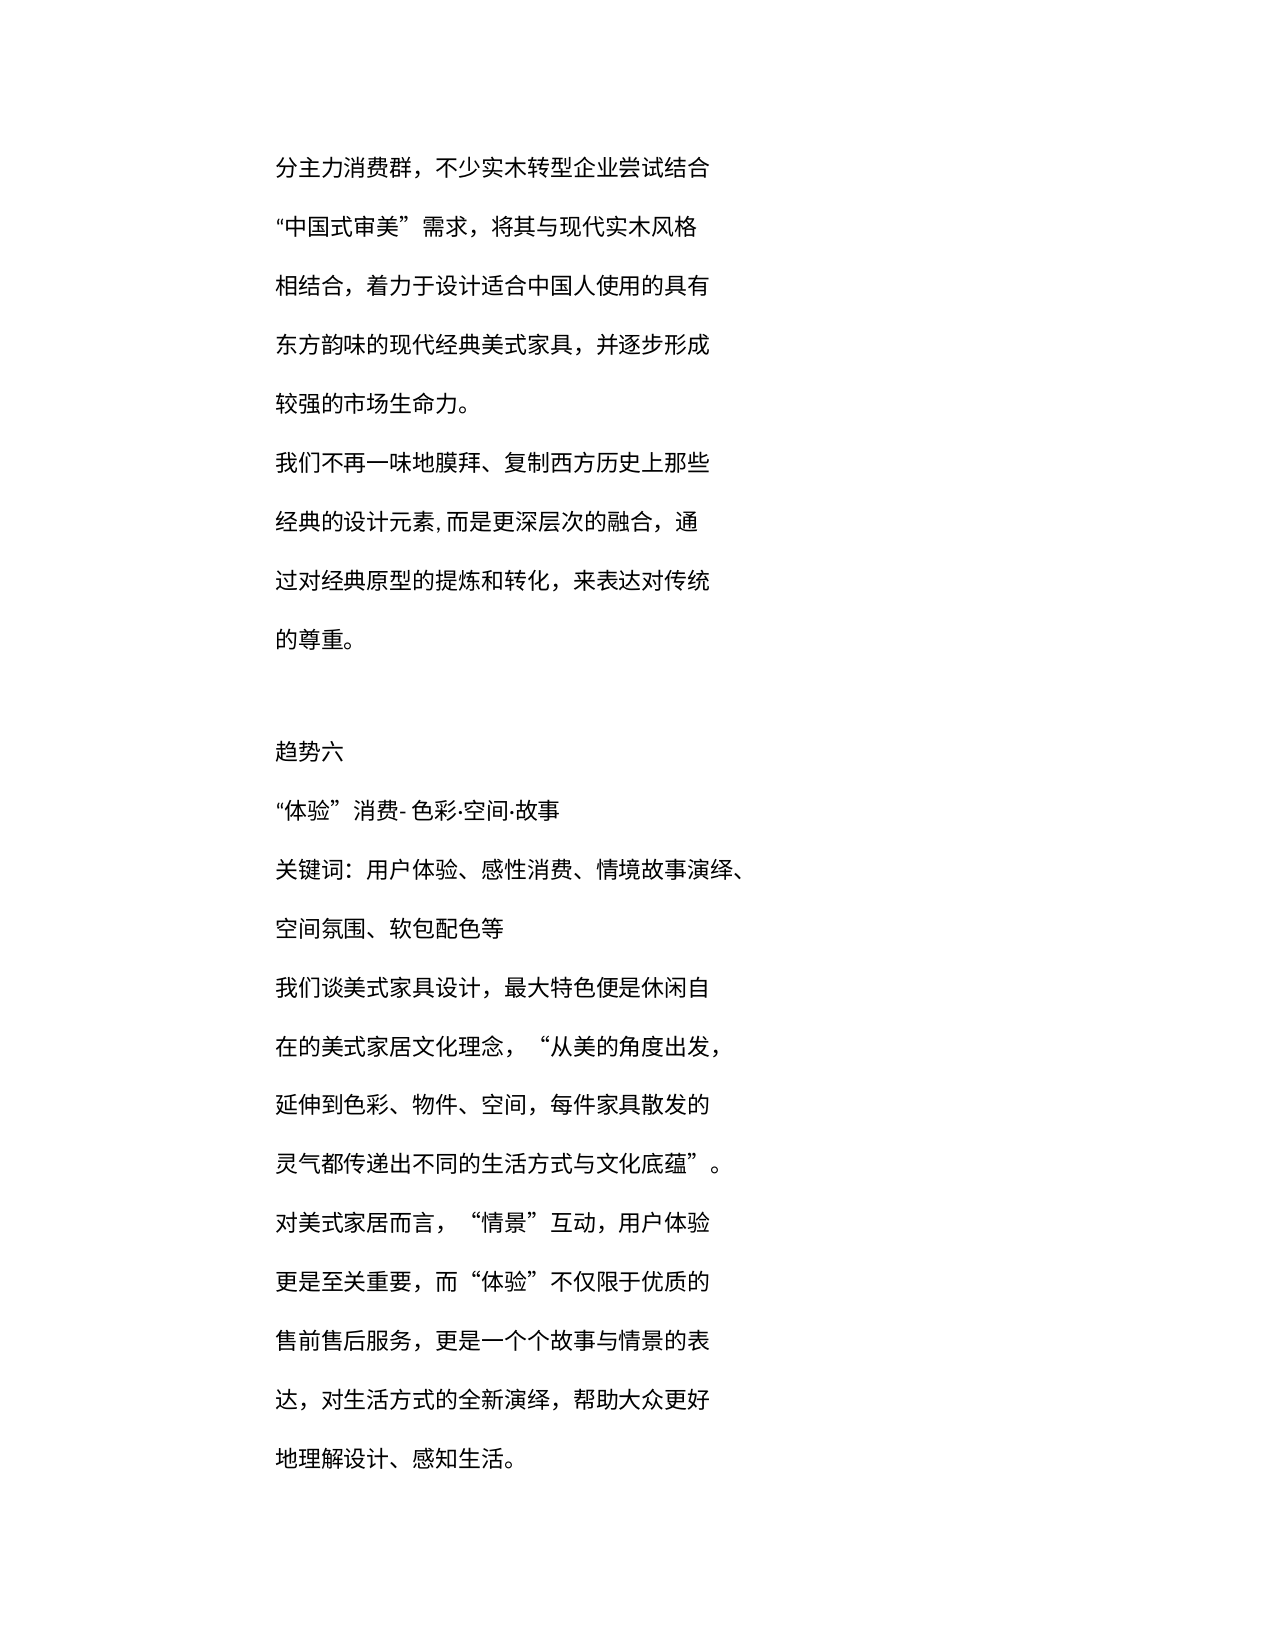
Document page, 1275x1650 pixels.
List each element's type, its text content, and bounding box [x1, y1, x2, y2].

text 分主力消费群，不少实木转型企业尝试结合 [275, 150, 1087, 183]
text 相结合，着力于设计适合中国人使用的具有 [275, 268, 1087, 301]
text 达，对生活方式的全新演绎，帮助大众更好 [275, 1382, 1087, 1415]
text 空间氛围、软包配色等 [275, 911, 1087, 944]
text 较强的市场生命力。 [275, 386, 1087, 419]
text 延伸到色彩、物件、空间，每件家具散发的 [275, 1087, 1087, 1121]
text “中国式审美”需求，将其与现代实木风格 [275, 209, 1087, 242]
text 灵气都传递出不同的生活方式与文化底蕴”。 [275, 1146, 1087, 1179]
text 关键词：用户体验、感性消费、情境故事演绎、 [275, 852, 1087, 885]
text “体验”消费- 色彩·空间·故事 [275, 793, 1087, 826]
text 地理解设计、感知生活。 [275, 1441, 1087, 1474]
text 过对经典原型的提炼和转化，来表达对传统 [275, 563, 1087, 596]
text 经典的设计元素, 而是更深层次的融合，通 [275, 504, 1087, 537]
text 对美式家居而言，“情景”互动，用户体验 [275, 1205, 1087, 1238]
text 售前售后服务，更是一个个故事与情景的表 [275, 1323, 1087, 1356]
text 的尊重。 [275, 622, 1087, 655]
text 东方韵味的现代经典美式家具，并逐步形成 [275, 327, 1087, 360]
text 我们不再一味地膜拜、复制西方历史上那些 [275, 445, 1087, 478]
text 趋势六 [275, 734, 1087, 767]
text 我们谈美式家具设计，最大特色便是休闲自 [275, 969, 1087, 1003]
text 在的美式家居文化理念，“从美的角度出发， [275, 1028, 1087, 1062]
text 更是至关重要，而“体验”不仅限于优质的 [275, 1264, 1087, 1297]
